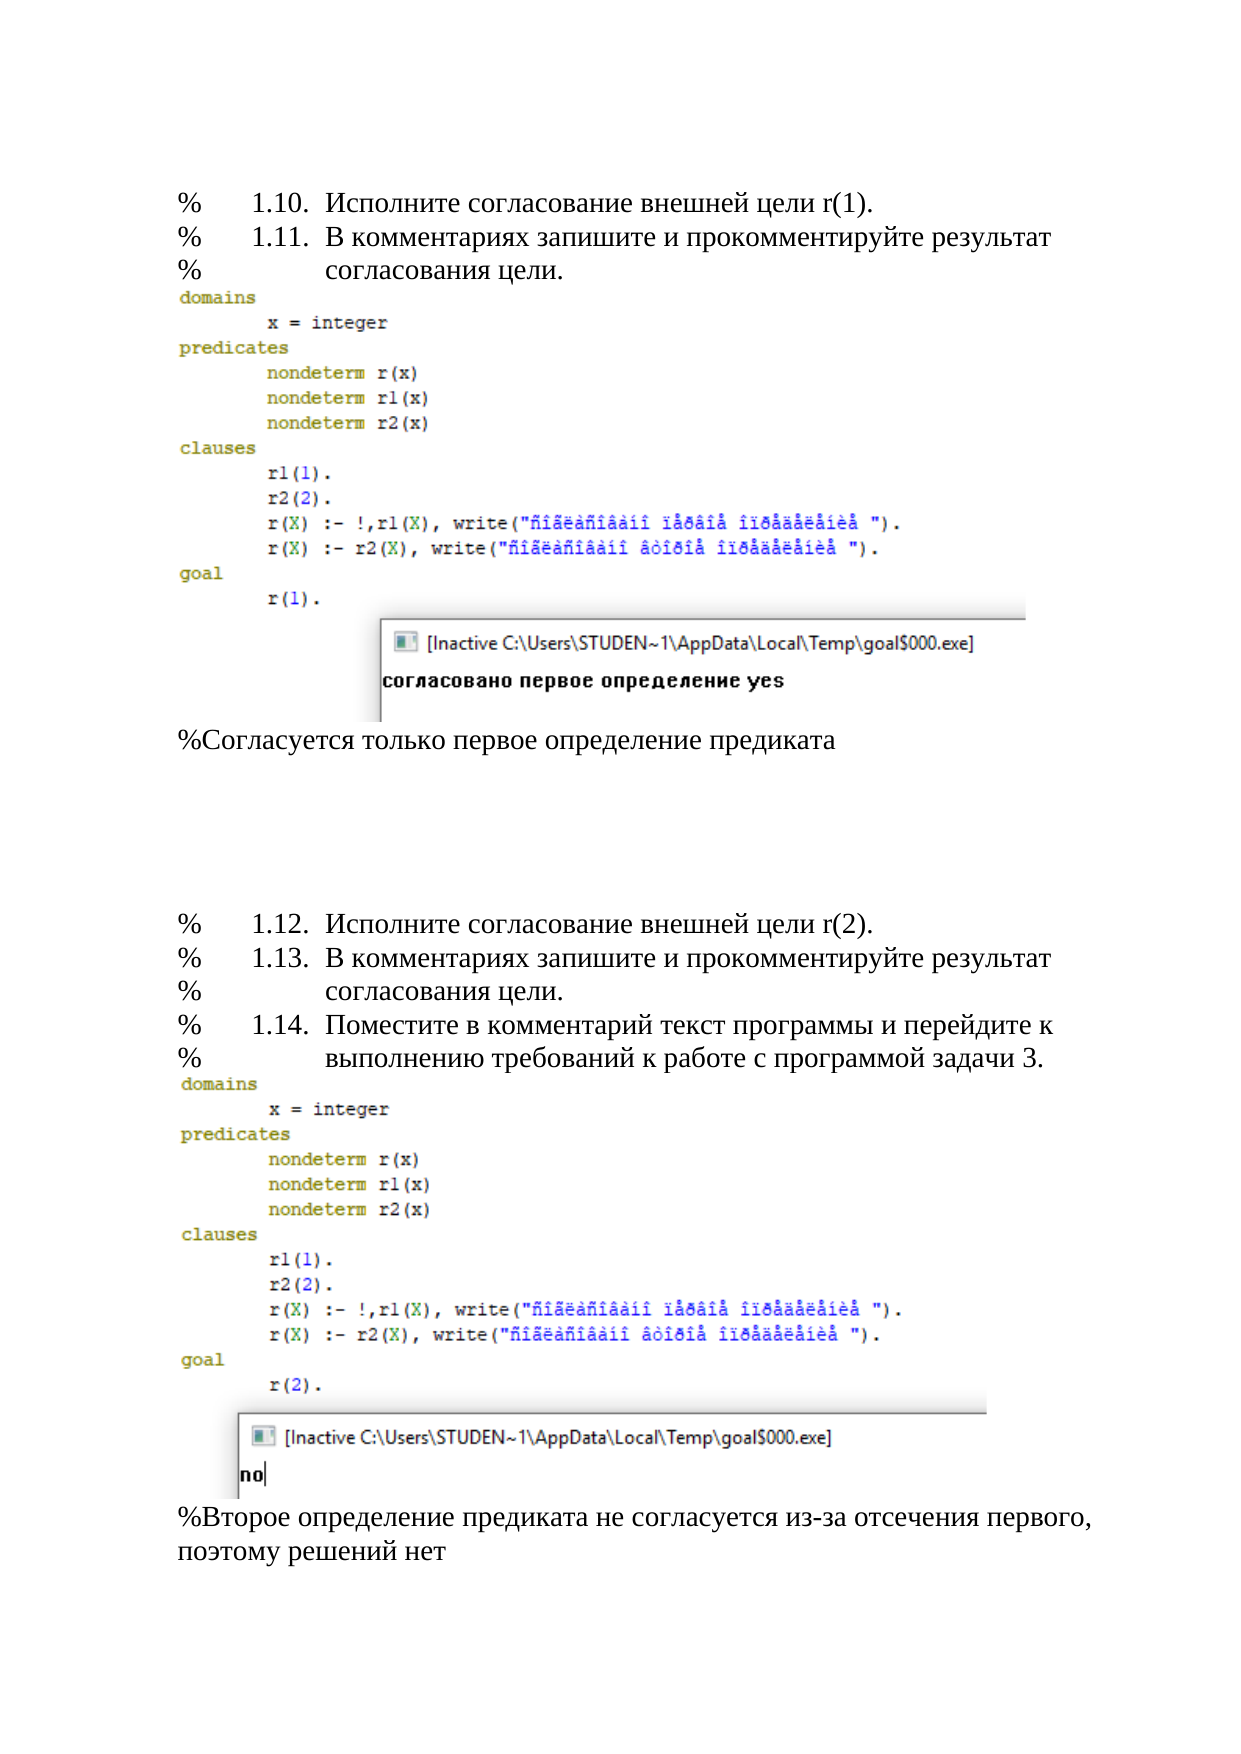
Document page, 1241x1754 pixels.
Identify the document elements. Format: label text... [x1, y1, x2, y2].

text % 1.13. В комментариях запишите и прокомментируйте результат [177, 940, 1152, 973]
text % 1.14. Поместите в комментарий текст программы и перейдите к [177, 1007, 1152, 1040]
text % 1.11. В комментариях запишите и прокомментируйте результат [177, 219, 1152, 252]
text % согласования цели. [177, 252, 1152, 286]
text % согласования цели. [177, 973, 1152, 1007]
text %Согласуется только первое определение предиката [177, 722, 1152, 755]
text % 1.10. Исполните согласование внешней цели r(1). [177, 185, 1152, 219]
picture [177, 285, 1026, 722]
text %Второе определение предиката не согласуется из-за отсечения первого, поэтому решений нет [177, 1499, 1152, 1566]
text % 1.12. Исполните согласование внешней цели r(2). [177, 906, 1152, 940]
text % выполнению требований к работе с программой задачи 3. [177, 1040, 1152, 1074]
picture [177, 1073, 987, 1499]
